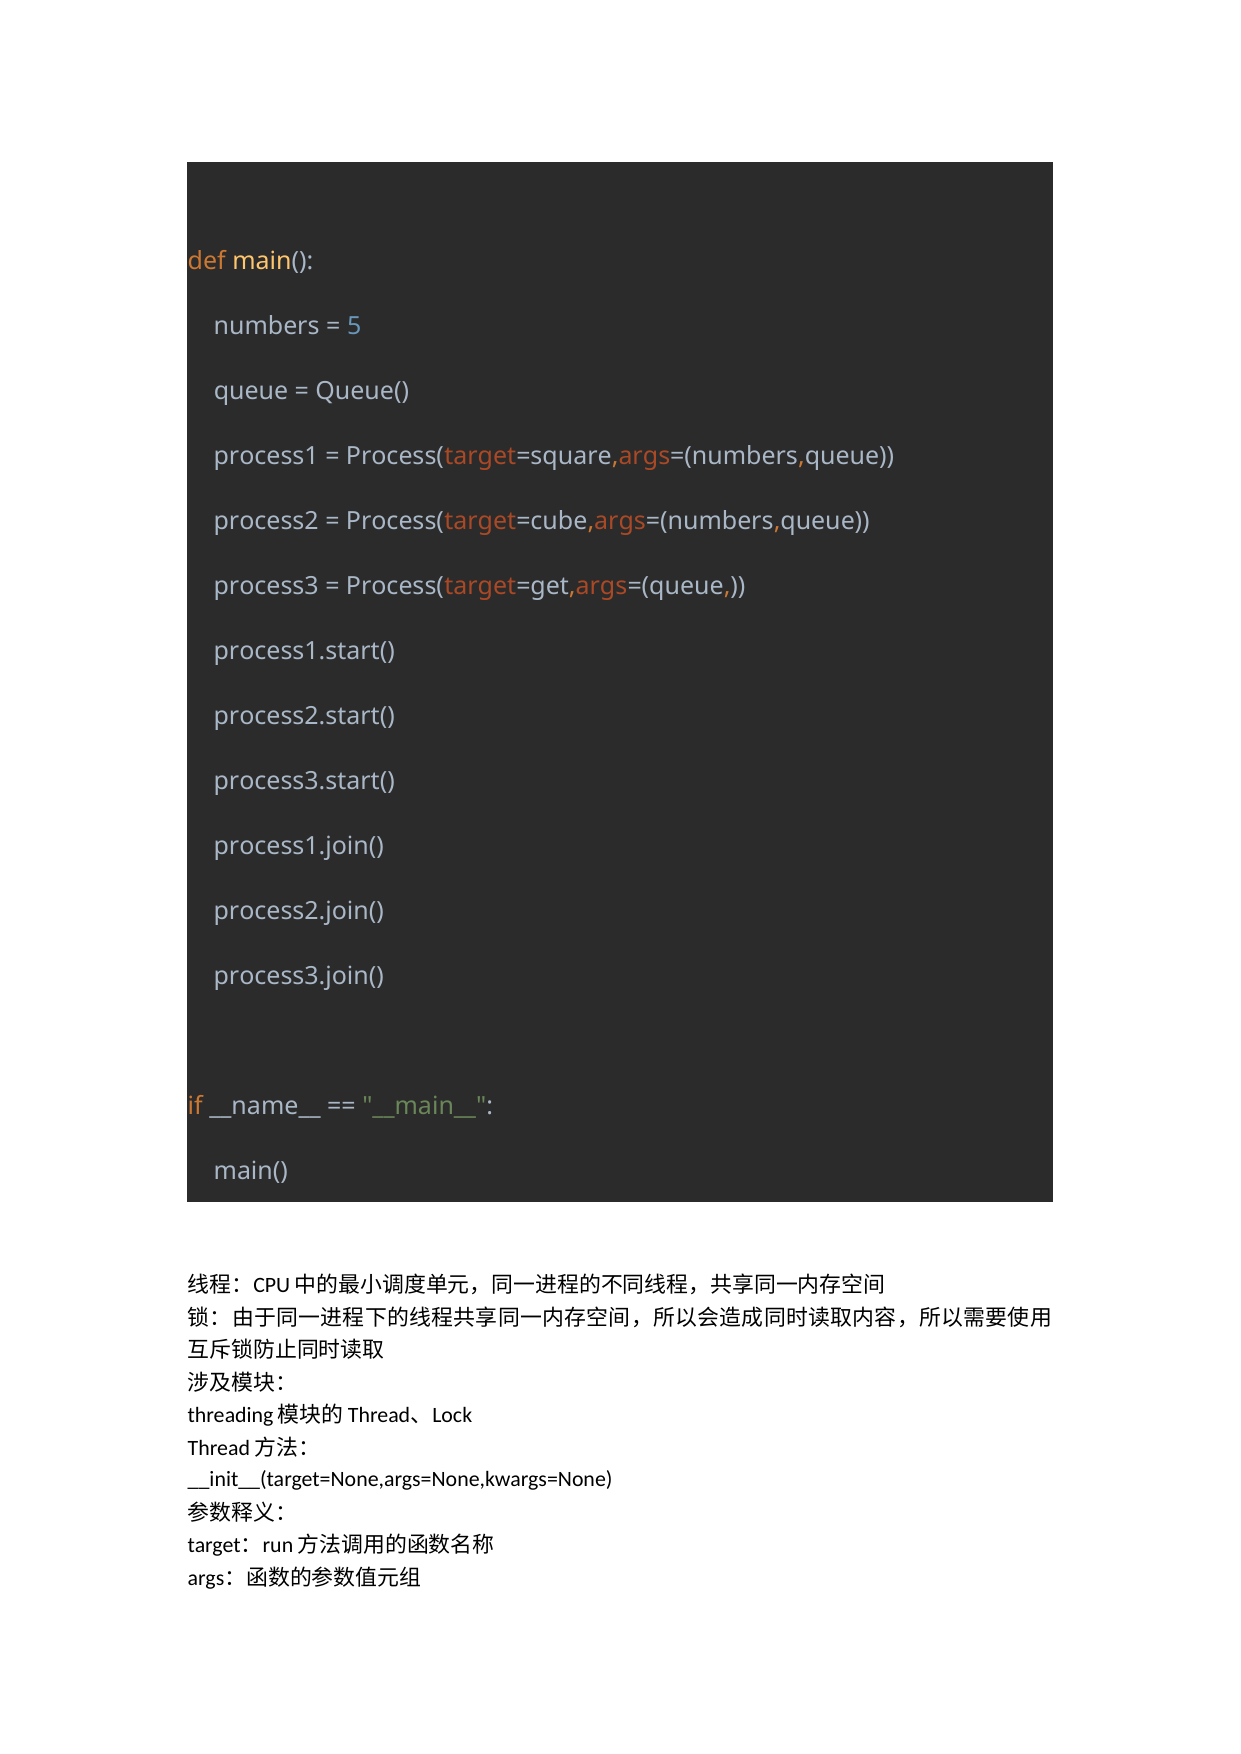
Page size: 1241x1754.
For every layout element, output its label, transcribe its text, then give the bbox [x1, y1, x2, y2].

text Thread方法： [187, 1429, 1053, 1462]
text threading模块的Thread、Lock [187, 1397, 1053, 1429]
text target：run方法调用的函数名称 [187, 1527, 1053, 1559]
text 线程：CPU中的最小调度单元，同一进程的不同线程，共享同一内存空间 [187, 1267, 1053, 1299]
text 锁：由于同一进程下的线程共享同一内存空间，所以会造成同时读取内容，所以需要使用互斥锁防止同时读取 [187, 1299, 1053, 1364]
text __init__(target=None,args=None,kwargs=None) [187, 1462, 1053, 1494]
text 参数释义： [187, 1494, 1053, 1527]
text 涉及模块： [187, 1364, 1053, 1397]
text args：函数的参数值元组 [187, 1559, 1053, 1592]
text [187, 162, 1053, 1202]
